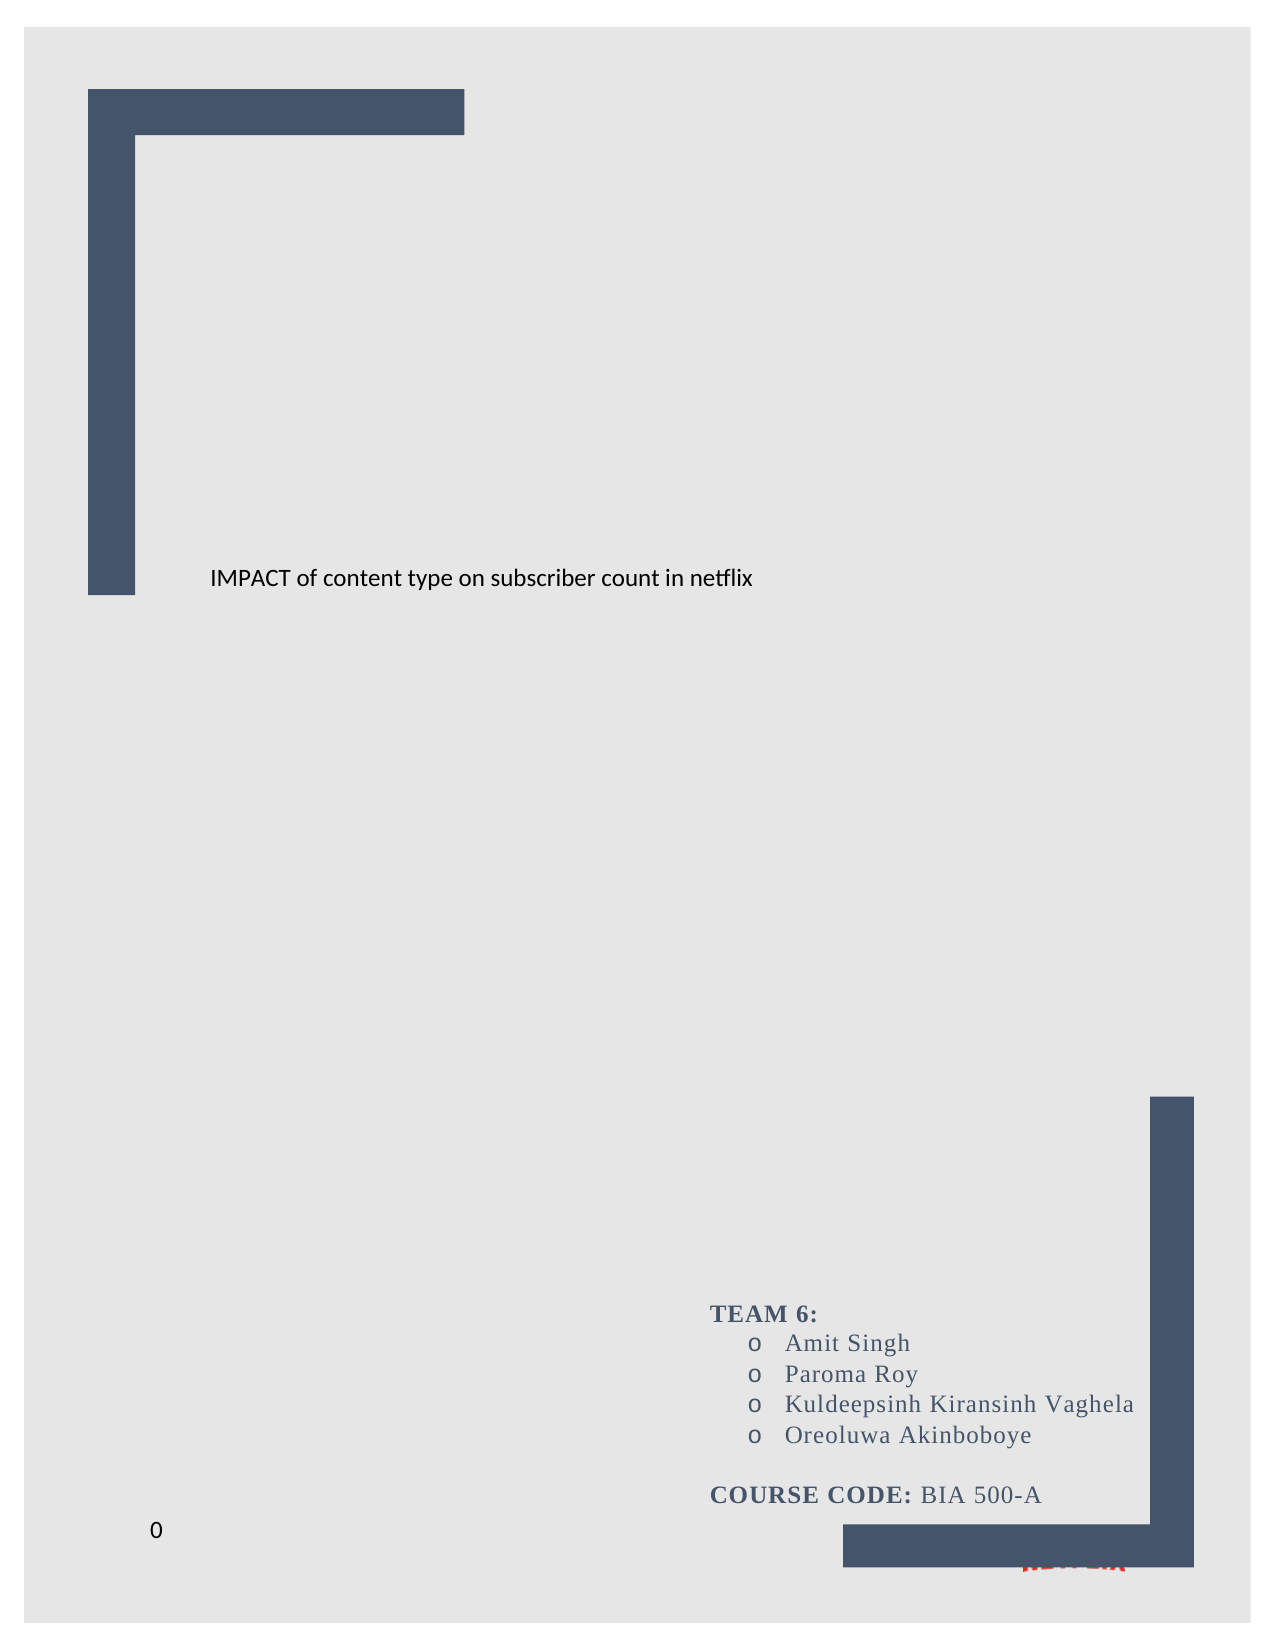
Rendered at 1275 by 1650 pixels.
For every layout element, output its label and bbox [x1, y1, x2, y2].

picture [1023, 1568, 1125, 1572]
